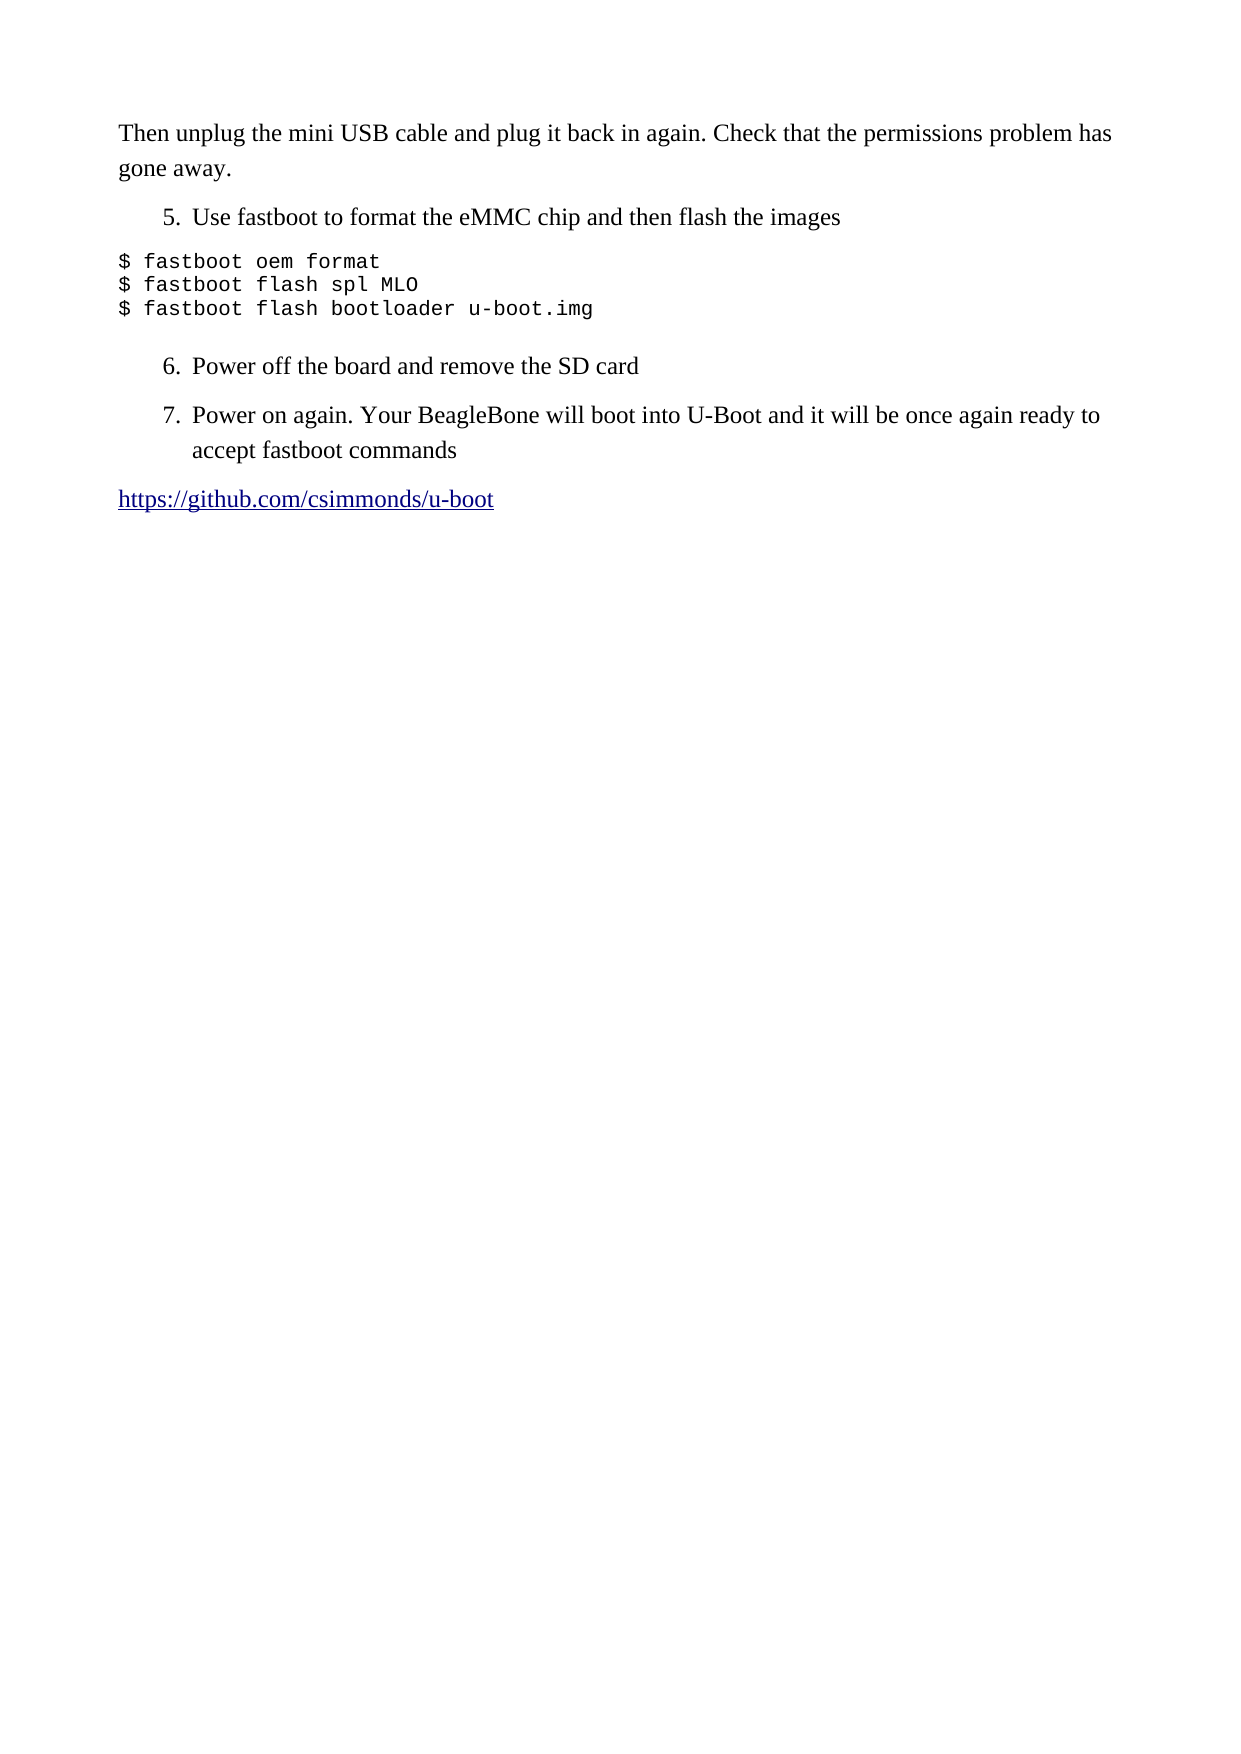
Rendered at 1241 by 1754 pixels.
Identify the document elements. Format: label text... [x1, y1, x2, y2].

text $ fastboot flash bootloader u-boot.img [118, 298, 1122, 322]
list Power off the board and remove the SD card [162, 351, 1122, 380]
text $ fastboot flash spl MLO [118, 274, 1122, 298]
text Then unplug the mini USB cable and plug it back in again. Check that the permissions problem has gone away. [118, 118, 1122, 181]
list Use fastboot to format the eMMC chip and then flash the images [162, 202, 1122, 230]
text https://github.com/csimmonds/u-boot [118, 484, 1122, 512]
text $ fastboot oem format [118, 251, 1122, 274]
list Power on again. Your BeagleBone will boot into U-Boot and it will be once again ready to accept fastboot commands [162, 400, 1122, 463]
